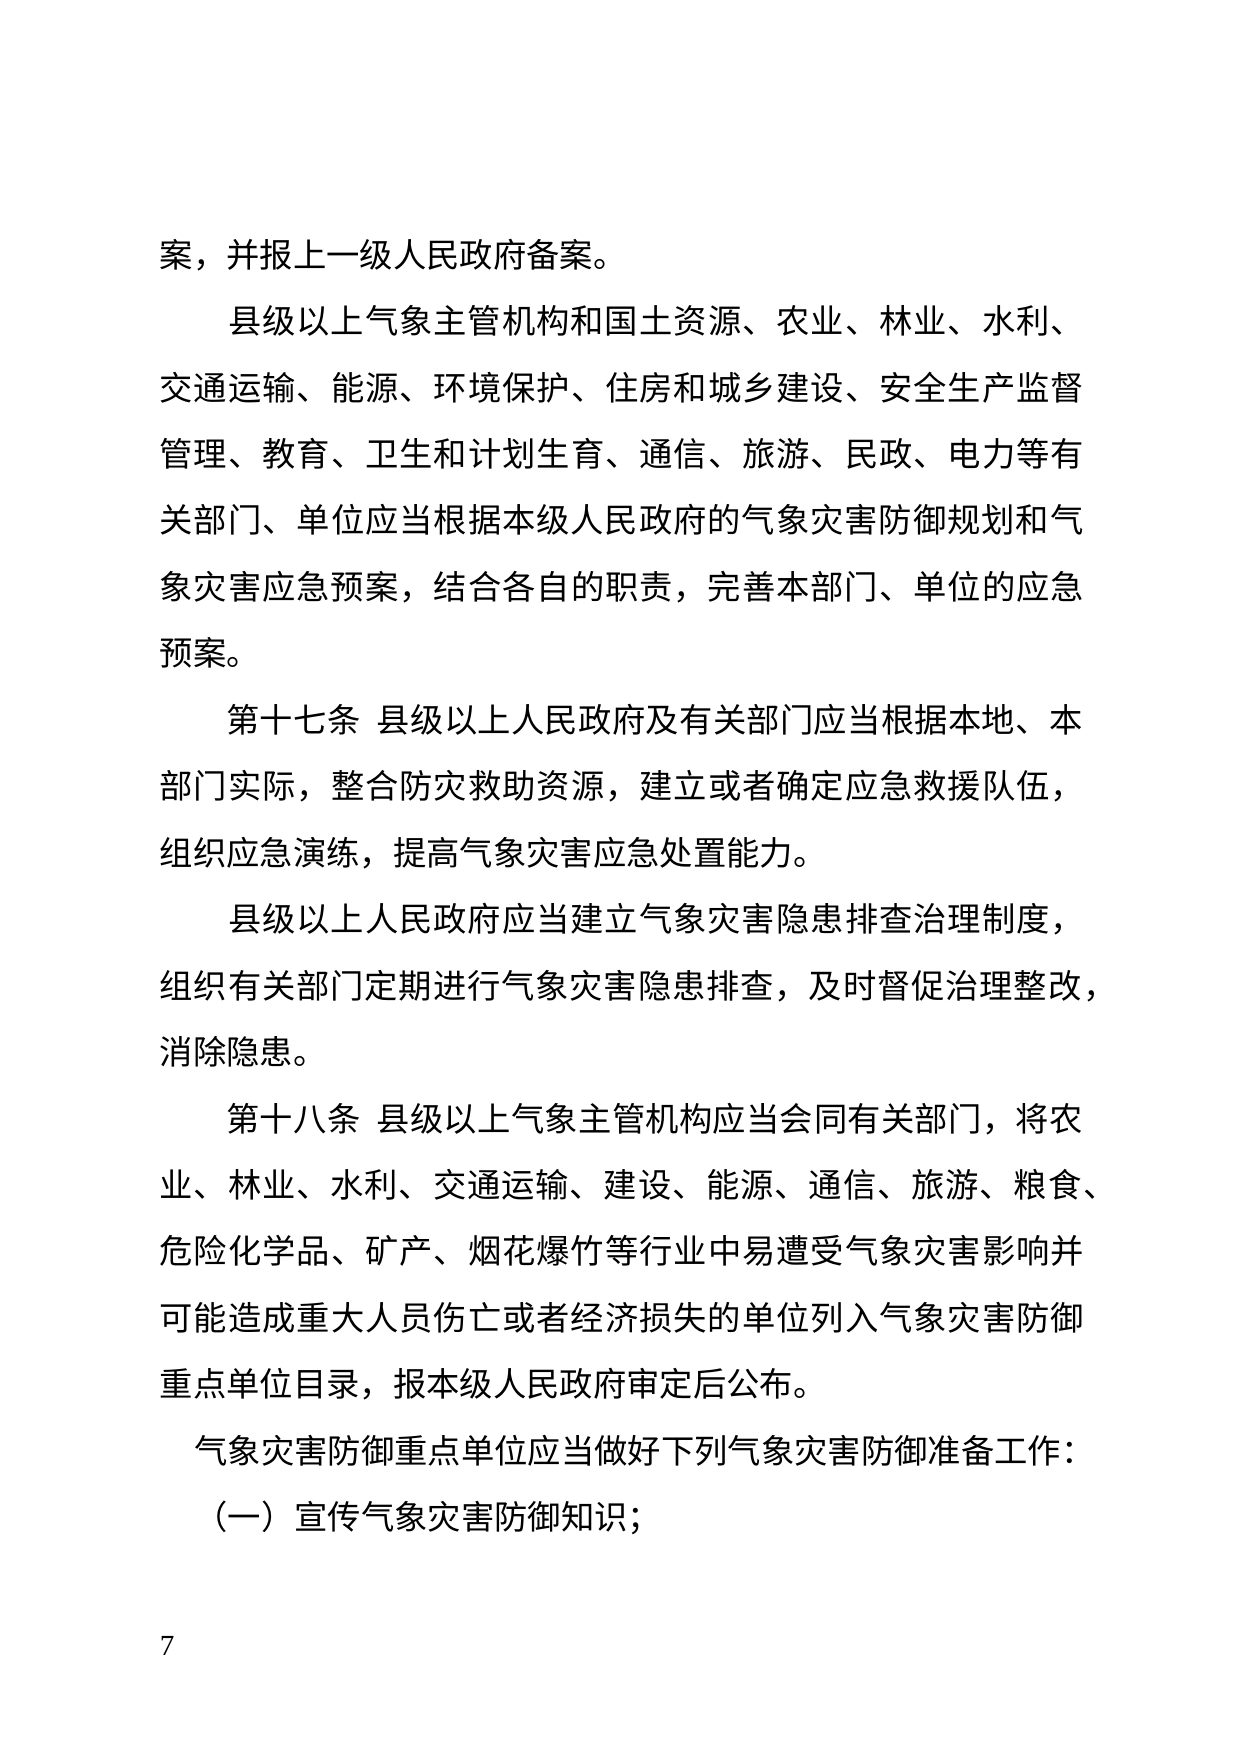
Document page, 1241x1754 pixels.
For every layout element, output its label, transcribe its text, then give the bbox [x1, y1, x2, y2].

text （一）宣传气象灾害防御知识； [159, 1482, 1084, 1548]
text 气象灾害防御重点单位应当做好下列气象灾害防御准备工作： [159, 1416, 1084, 1482]
text 县级以上气象主管机构和国土资源、农业、林业、水利、交通运输、能源、环境保护、住房和城乡建设、安全生产监督管理、教育、卫生和计划生育、通信、旅游、民政、电力等有关部门、单位应当根据本级人民政府的气象灾害防御规划和气象灾害应急预案，结合各自的职责，完善本部门、单位的应急预案。 [159, 286, 1084, 684]
text 县级以上人民政府应当建立气象灾害隐患排查治理制度，组织有关部门定期进行气象灾害隐患排查，及时督促治理整改，消除隐患。 [159, 884, 1084, 1083]
text 第十七条 县级以上人民政府及有关部门应当根据本地、本部门实际，整合防灾救助资源，建立或者确定应急救援队伍，组织应急演练，提高气象灾害应急处置能力。 [159, 684, 1084, 884]
text 第十八条 县级以上气象主管机构应当会同有关部门，将农业、林业、水利、交通运输、建设、能源、通信、旅游、粮食、危险化学品、矿产、烟花爆竹等行业中易遭受气象灾害影响并可能造成重大人员伤亡或者经济损失的单位列入气象灾害防御重点单位目录，报本级人民政府审定后公布。 [159, 1083, 1084, 1416]
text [159, 219, 1084, 286]
